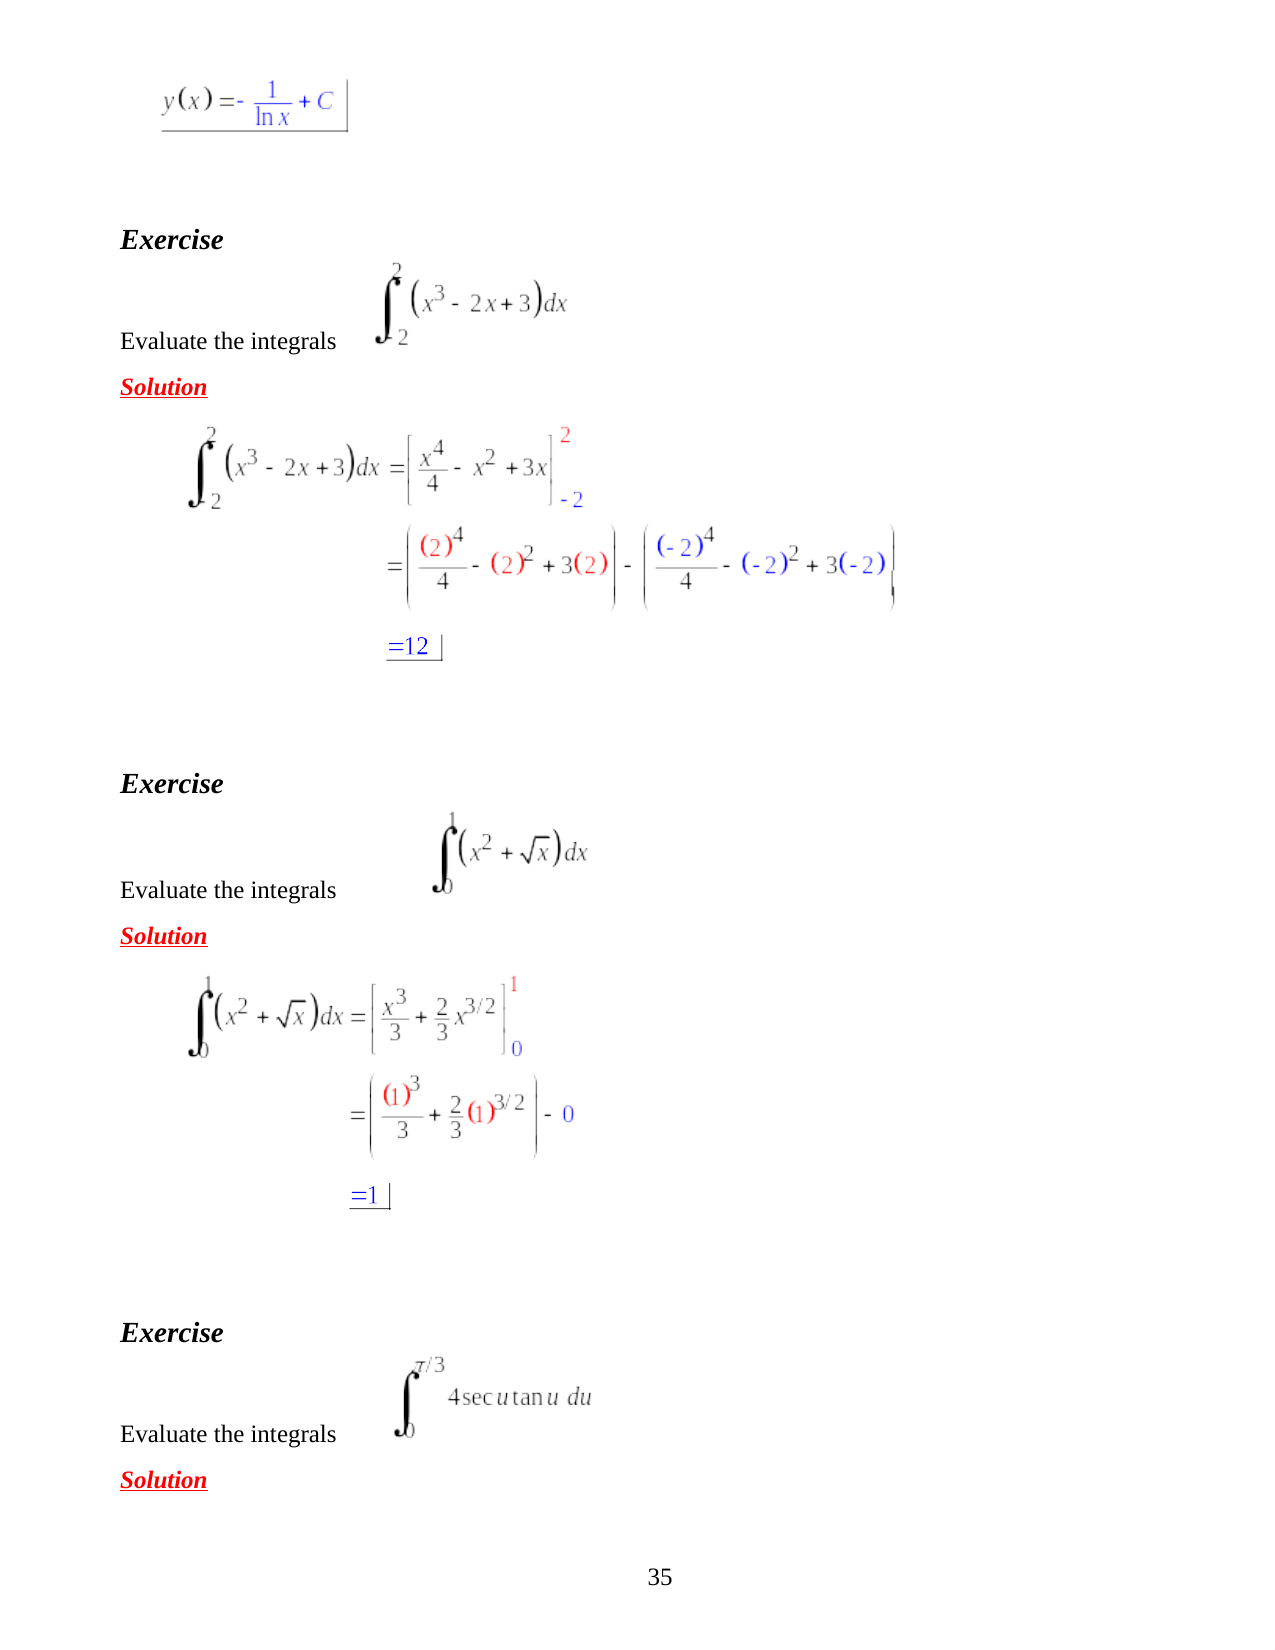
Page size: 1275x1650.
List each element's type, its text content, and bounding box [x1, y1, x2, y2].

text Solution [120, 904, 1200, 949]
text Evaluate the integrals [120, 1349, 1200, 1448]
text Evaluate the integrals [120, 256, 1200, 355]
text Exercise [120, 1316, 1200, 1349]
text Solution [120, 355, 1200, 401]
text Solution [120, 1448, 1200, 1494]
text Evaluate the integrals [120, 805, 1200, 904]
text Exercise [120, 222, 1200, 256]
text Exercise [120, 766, 1200, 800]
